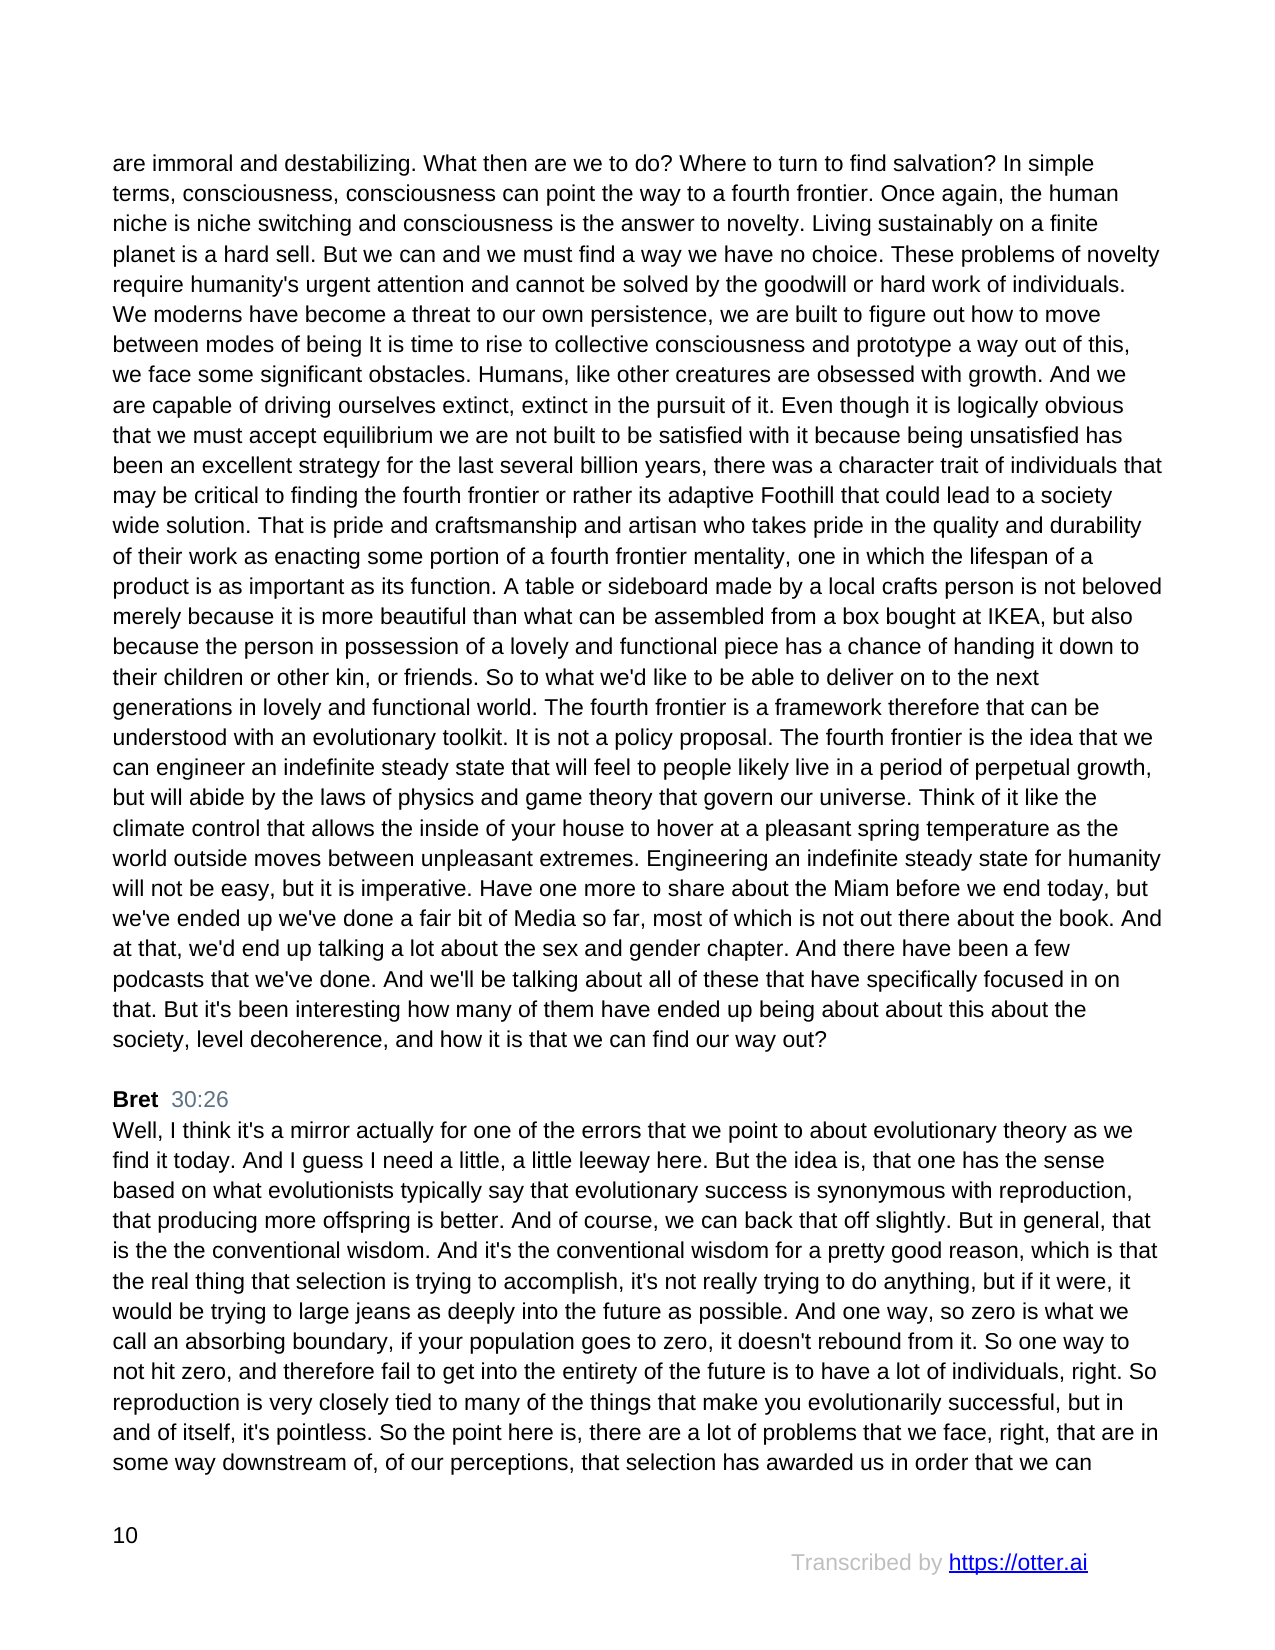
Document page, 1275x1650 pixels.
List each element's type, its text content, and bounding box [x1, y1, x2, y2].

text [112, 150, 1162, 1052]
text Bret 30:26 [112, 1086, 1162, 1113]
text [112, 1117, 1162, 1475]
